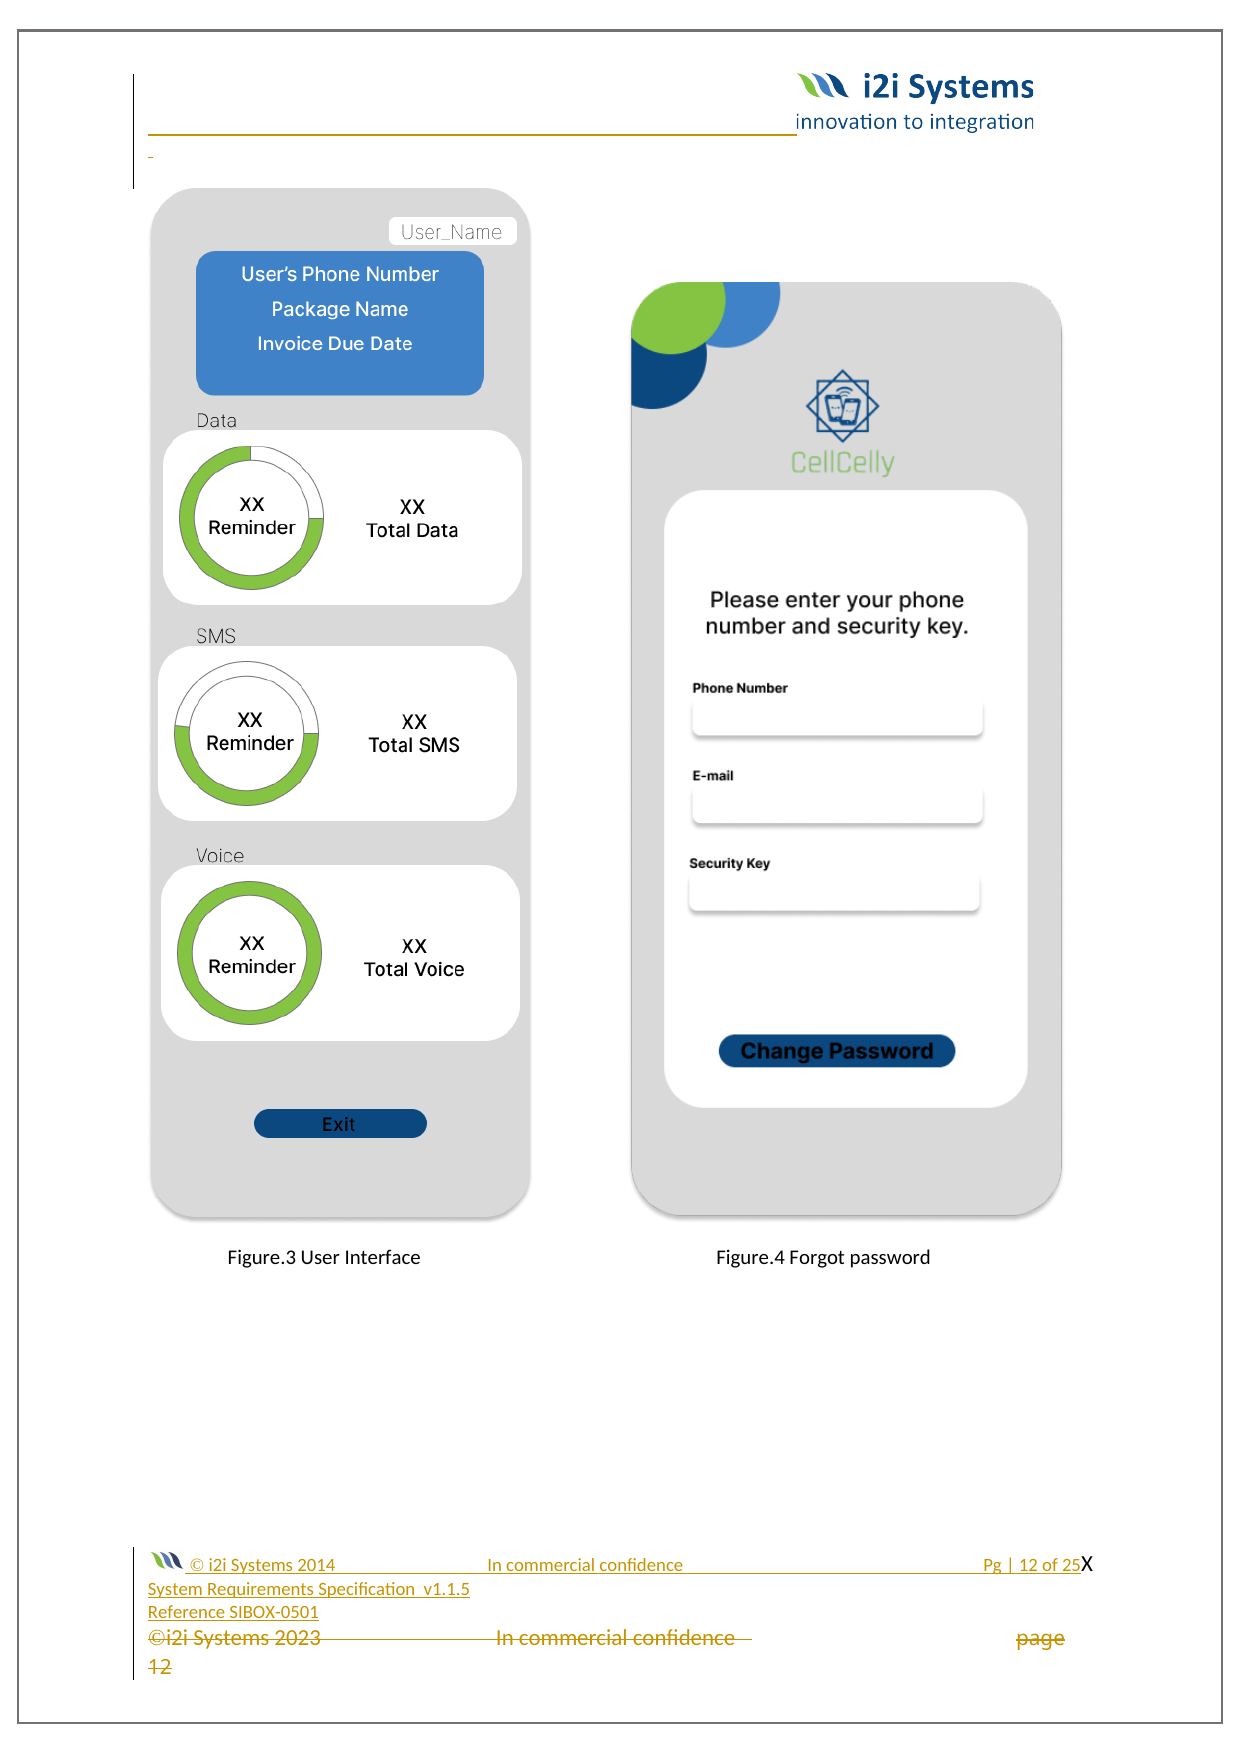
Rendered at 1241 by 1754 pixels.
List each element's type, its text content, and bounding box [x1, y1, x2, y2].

picture [627, 282, 1066, 1224]
picture [147, 1546, 186, 1572]
picture [147, 188, 533, 1224]
text Figure.3 User Interface Figure.4 Forgot password [148, 1244, 1093, 1270]
picture [796, 73, 1034, 133]
